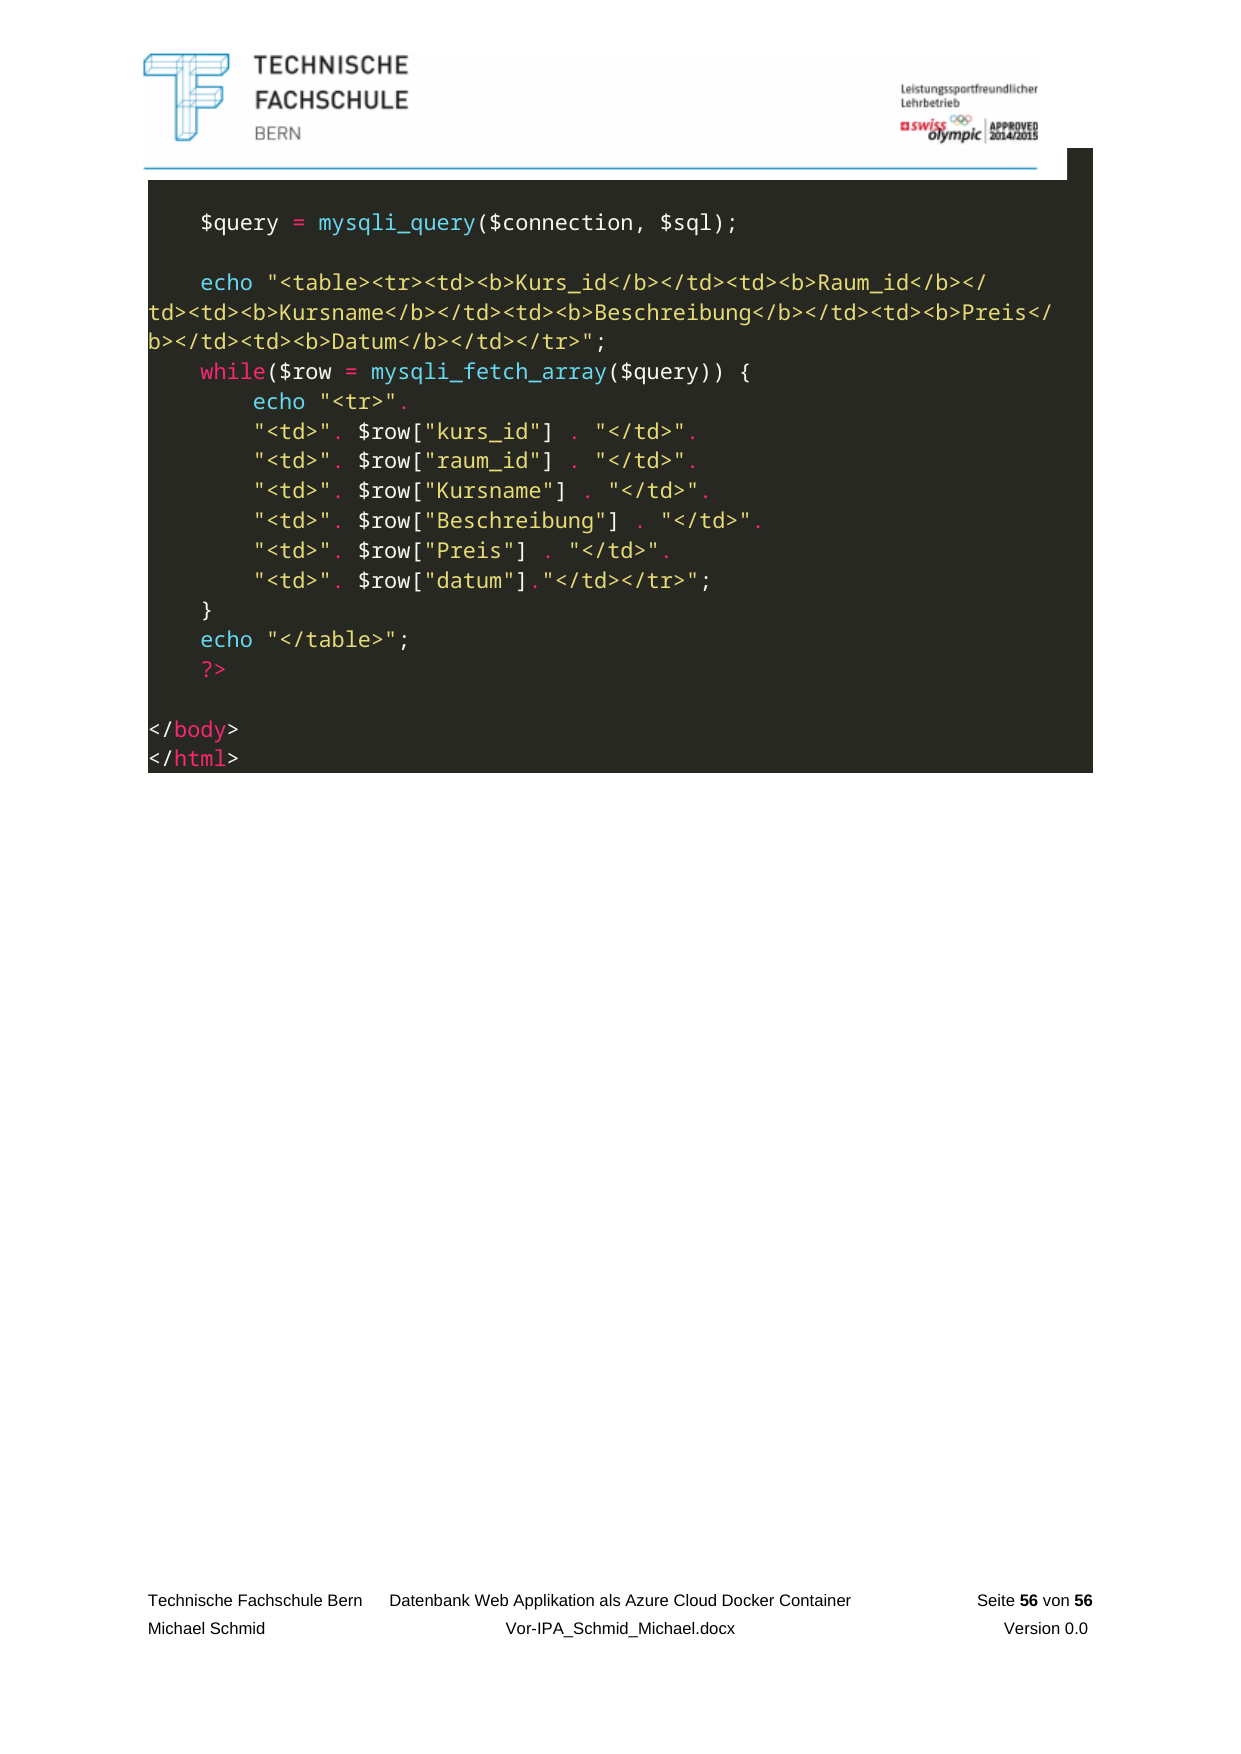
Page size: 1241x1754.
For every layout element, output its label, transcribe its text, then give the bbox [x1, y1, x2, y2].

text "<td>". $row["Beschreibung"] . "</td>". [148, 505, 1093, 535]
text </body> [148, 714, 1093, 743]
text $query = mysqli_query($connection, $sql); [148, 148, 1093, 237]
text echo "</table>"; [148, 624, 1093, 654]
text echo "<table><tr><td><b>Kurs_id</b></td><td><b>Raum_id</b></td><td><b>Kursname</b></td><td><b>Beschreibung</b></td><td><b>Preis</b></td><td><b>Datum</b></td></tr>"; [148, 267, 1093, 356]
text "<td>". $row["Preis"] . "</td>". [148, 535, 1093, 565]
text while($row = mysqli_fetch_array($query)) { [148, 356, 1093, 386]
text ?> [148, 654, 1093, 684]
text "<td>". $row["datum"]."</td></tr>"; [148, 565, 1093, 594]
text </html> [148, 743, 1093, 773]
text "<td>". $row["raum_id"] . "</td>". [148, 446, 1093, 475]
text echo "<tr>". [148, 386, 1093, 416]
text "<td>". $row["kurs_id"] . "</td>". [148, 416, 1093, 446]
picture [126, 45, 1067, 180]
text } [148, 594, 1093, 624]
text "<td>". $row["Kursname"] . "</td>". [148, 475, 1093, 505]
